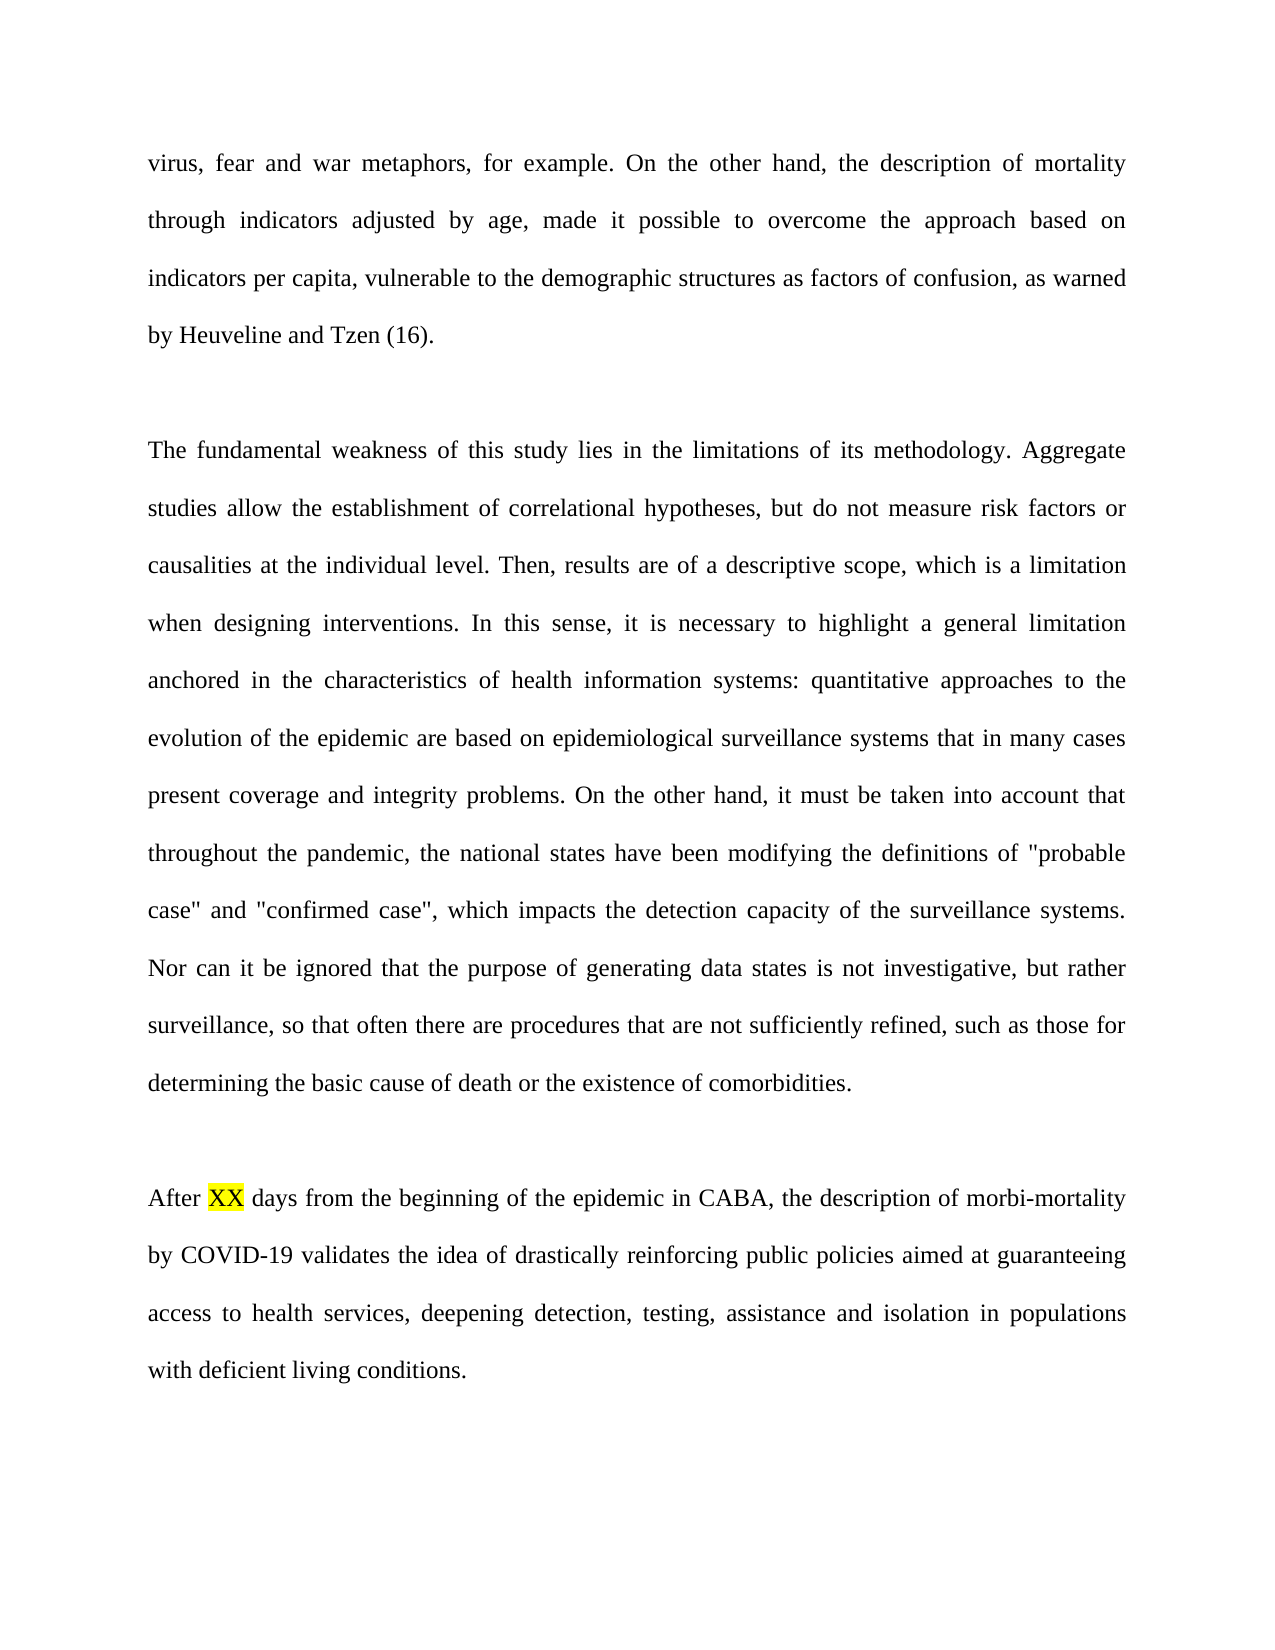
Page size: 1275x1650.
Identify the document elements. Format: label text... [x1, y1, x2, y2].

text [148, 148, 1127, 349]
text After XX days from the beginning of the epidemic in CABA, the description of morbi-mortality by COVID-19 validates the idea of drastically reinforcing public policies aimed at guaranteeing access to health services, deepening detection, testing, assistance and isolation in populations with deficient living conditions. [148, 1183, 1127, 1384]
text The fundamental weakness of this study lies in the limitations of its methodology. Aggregate studies allow the establishment of correlational hypotheses, but do not measure risk factors or causalities at the individual level. Then, results are of a descriptive scope, which is a limitation when designing interventions. In this sense, it is necessary to highlight a general limitation anchored in the characteristics of health information systems: quantitative approaches to the evolution of the epidemic are based on epidemiological surveillance systems that in many cases present coverage and integrity problems. On the other hand, it must be taken into account that throughout the pandemic, the national states have been modifying the definitions of "probable case" and "confirmed case", which impacts the detection capacity of the surveillance systems. Nor can it be ignored that the purpose of generating data states is not investigative, but rather surveillance, so that often there are procedures that are not sufficiently refined, such as those for determining the basic cause of death or the existence of comorbidities. [148, 435, 1127, 1096]
